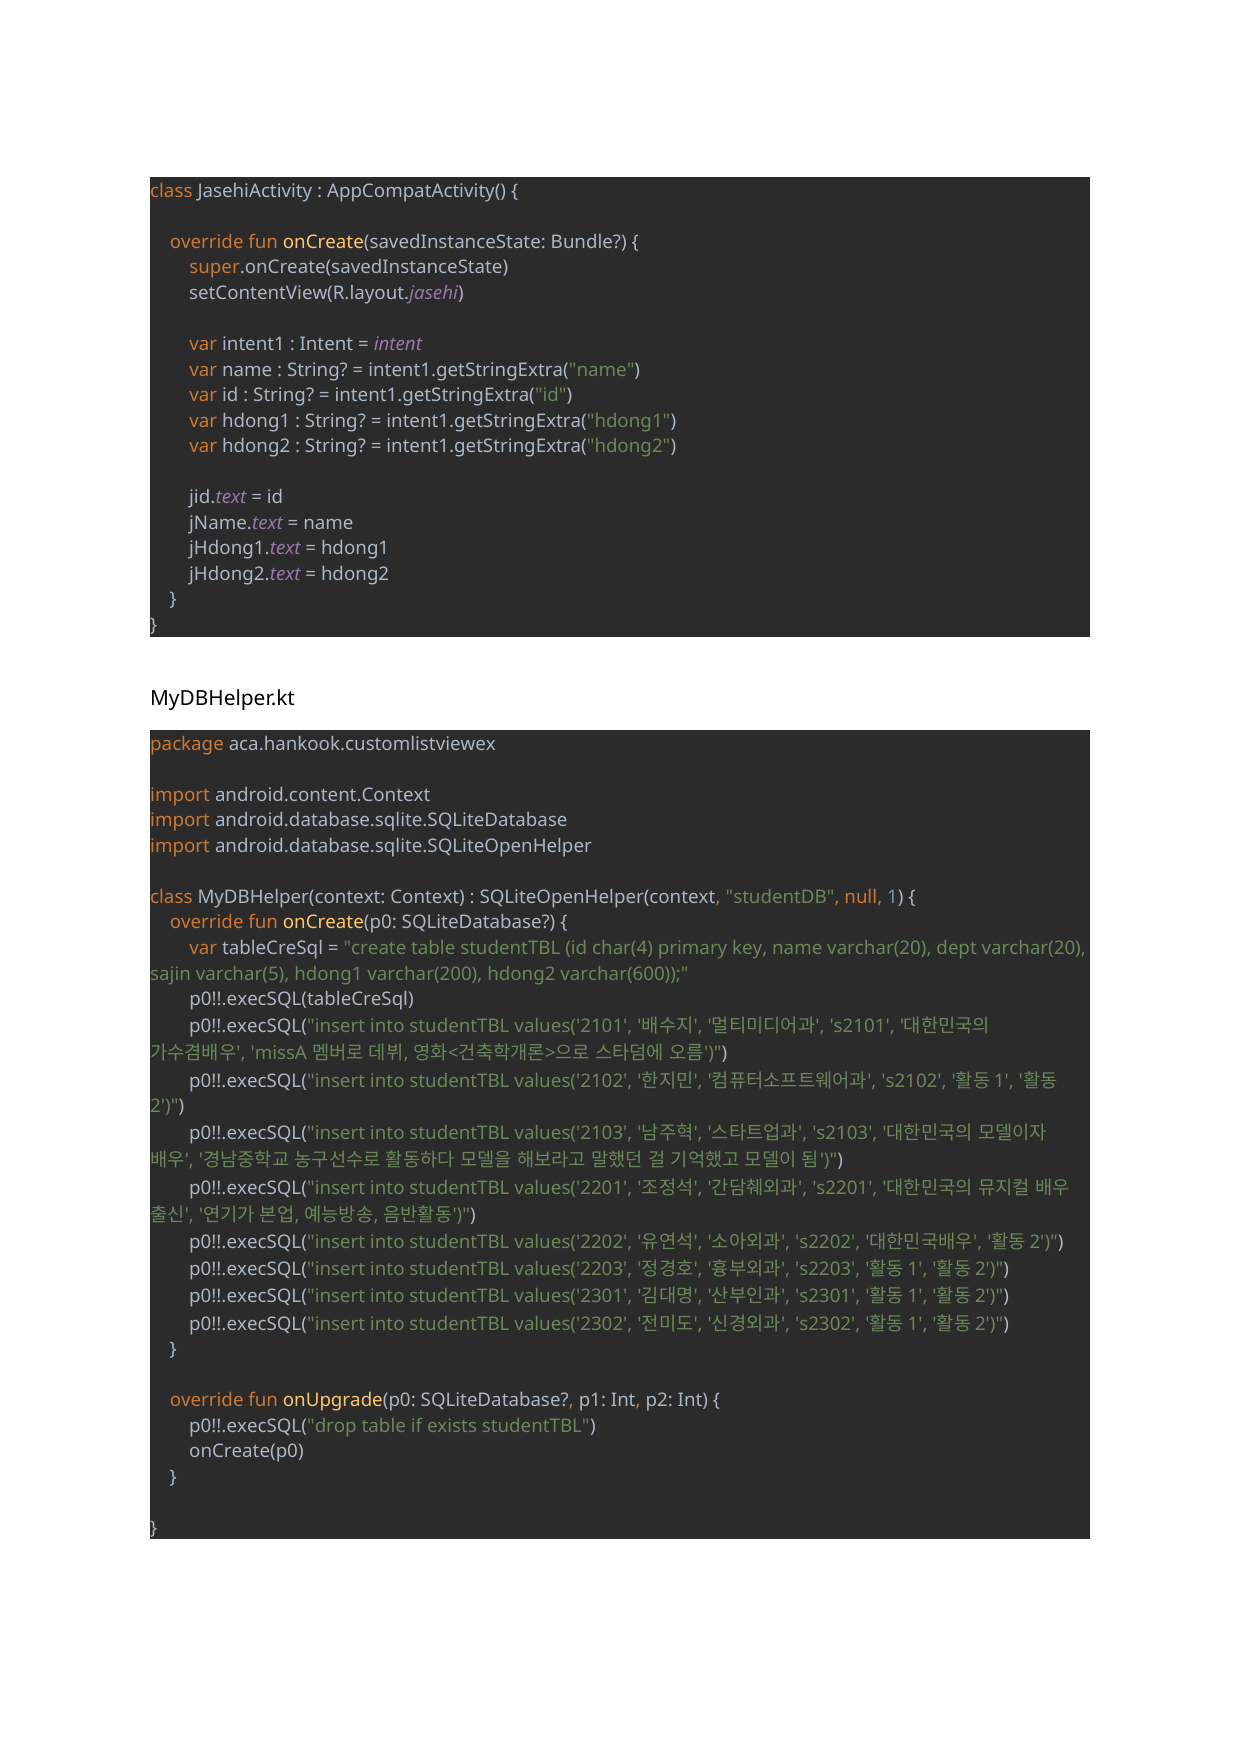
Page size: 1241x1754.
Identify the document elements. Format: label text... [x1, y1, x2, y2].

text MyDBHelper.kt [150, 683, 1090, 712]
text package aca.hankook.customlistviewex import android.content.Context import android.database.sqlite.SQLiteDatabase import android.database.sqlite.SQLiteOpenHelper class MyDBHelper(context: Context) : SQLiteOpenHelper(context, "studentDB", null, 1) { override fun onCreate(p0: SQLiteDatabase?) { var tableCreSql = "create table studentTBL (id char(4) primary key, name varchar(20), dept varchar(20), sajin varchar(5), hdong1 varchar(200), hdong2 varchar(600));" p0!!.execSQL(tableCreSql) p0!!.execSQL("insert into studentTBL values('2101', '배수지', '멀티미디어과', 's2101', '대한민국의 가수겸배우', 'missA 멤버로 데뷔, 영화<건축학개론>으로 스타덤에 오름')") p0!!.execSQL("insert into studentTBL values('2102', '한지민', '컴퓨터소프트웨어과', 's2102', '활동1', '활동2')") p0!!.execSQL("insert into studentTBL values('2103', '남주혁', '스타트업과', 's2103', '대한민국의 모델이자 배우', '경남중학교 농구선수로 활동하다 모델을 해보라고 말했던 걸 기억했고 모델이 됨')") p0!!.execSQL("insert into studentTBL values('2201', '조정석', '간담췌외과', 's2201', '대한민국의 뮤지컬 배우 출신', '연기가 본업, 예능방송, 음반활동')") p0!!.execSQL("insert into studentTBL values('2202', '유연석', '소아외과', 's2202', '대한민국배우', '활동2')") p0!!.execSQL("insert into studentTBL values('2203', '정경호', '흉부외과', 's2203', '활동1', '활동2')") p0!!.execSQL("insert into studentTBL values('2301', '김대명', '산부인과', 's2301', '활동1', '활동2')") p0!!.execSQL("insert into studentTBL values('2302', '전미도', '신경외과', 's2302', '활동1', '활동2')") } override fun onUpgrade(p0: SQLiteDatabase?, p1: Int, p2: Int) { p0!!.execSQL("drop table if exists studentTBL") onCreate(p0) } } [150, 730, 1090, 1539]
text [150, 177, 1090, 637]
